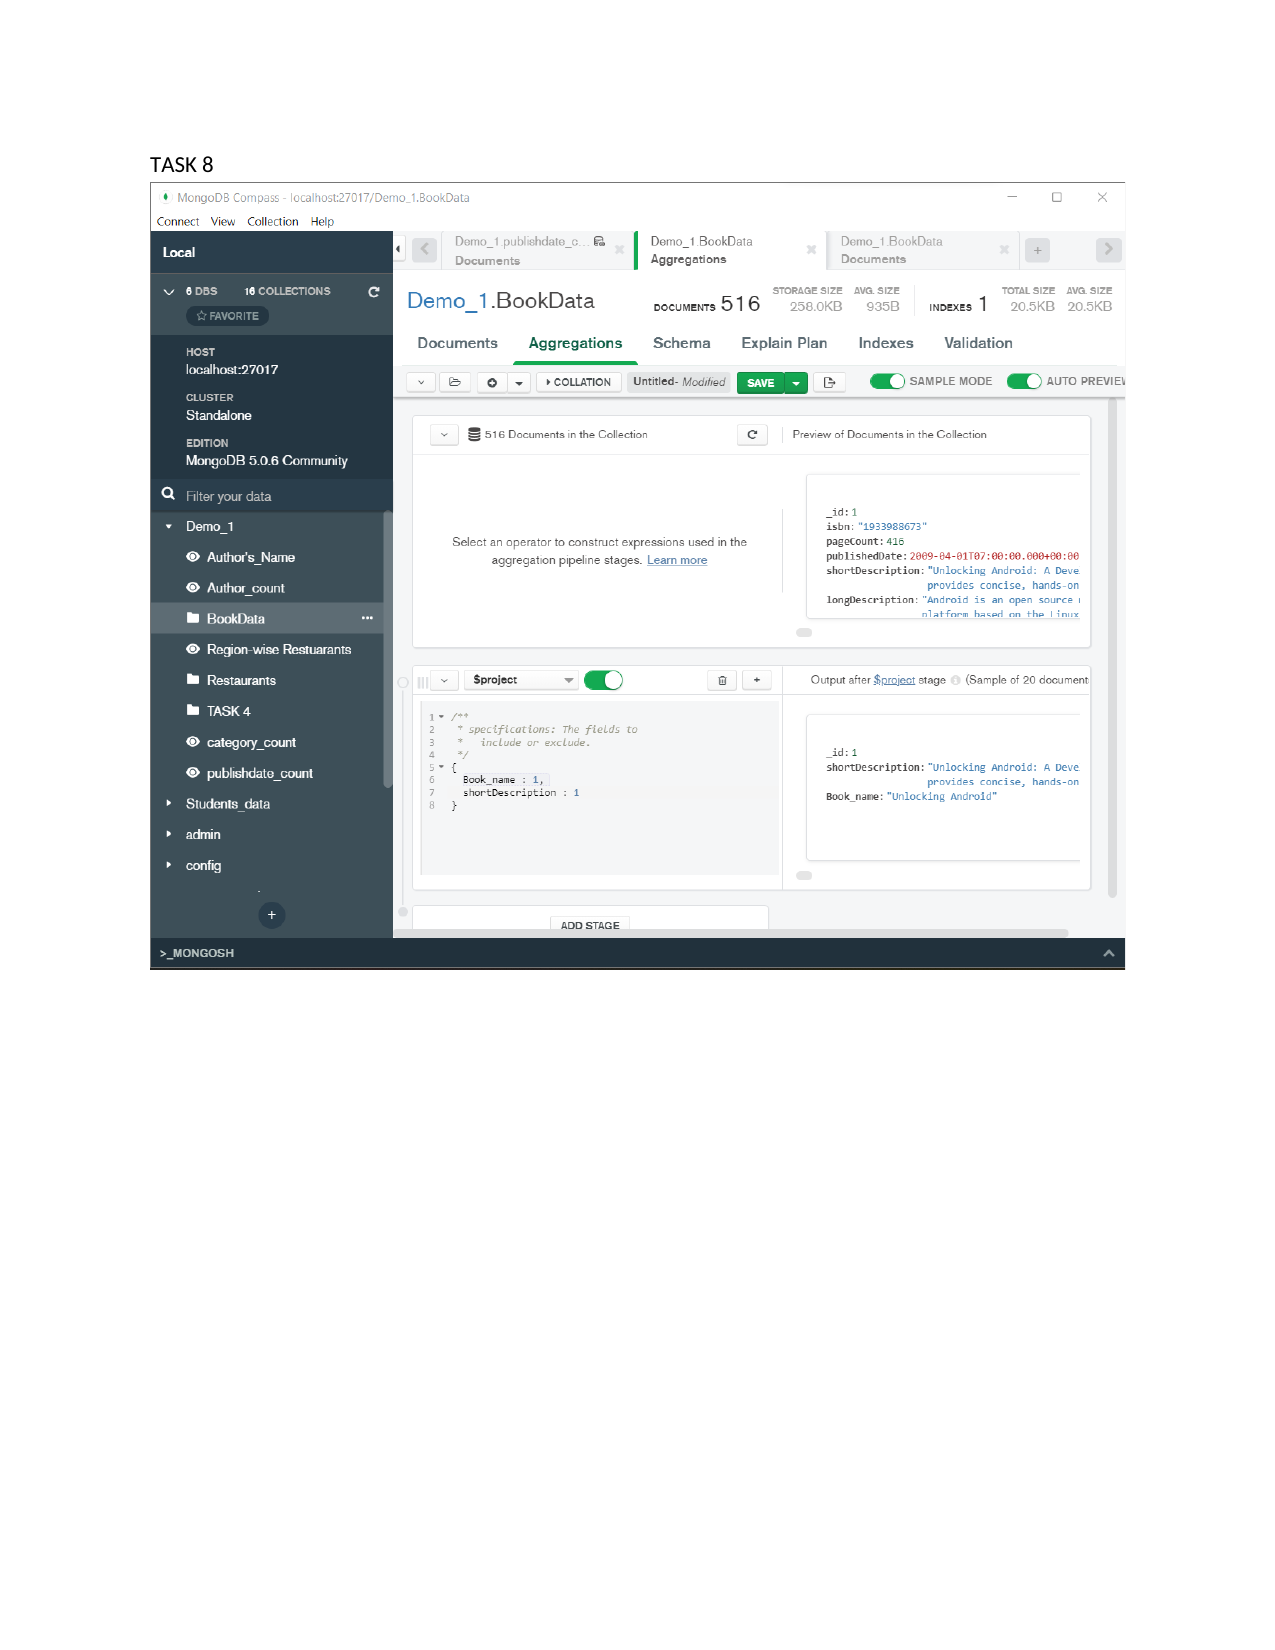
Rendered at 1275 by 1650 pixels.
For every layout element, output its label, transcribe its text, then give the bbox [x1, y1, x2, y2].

picture [150, 182, 1125, 970]
text TASK 8 [150, 150, 1125, 182]
